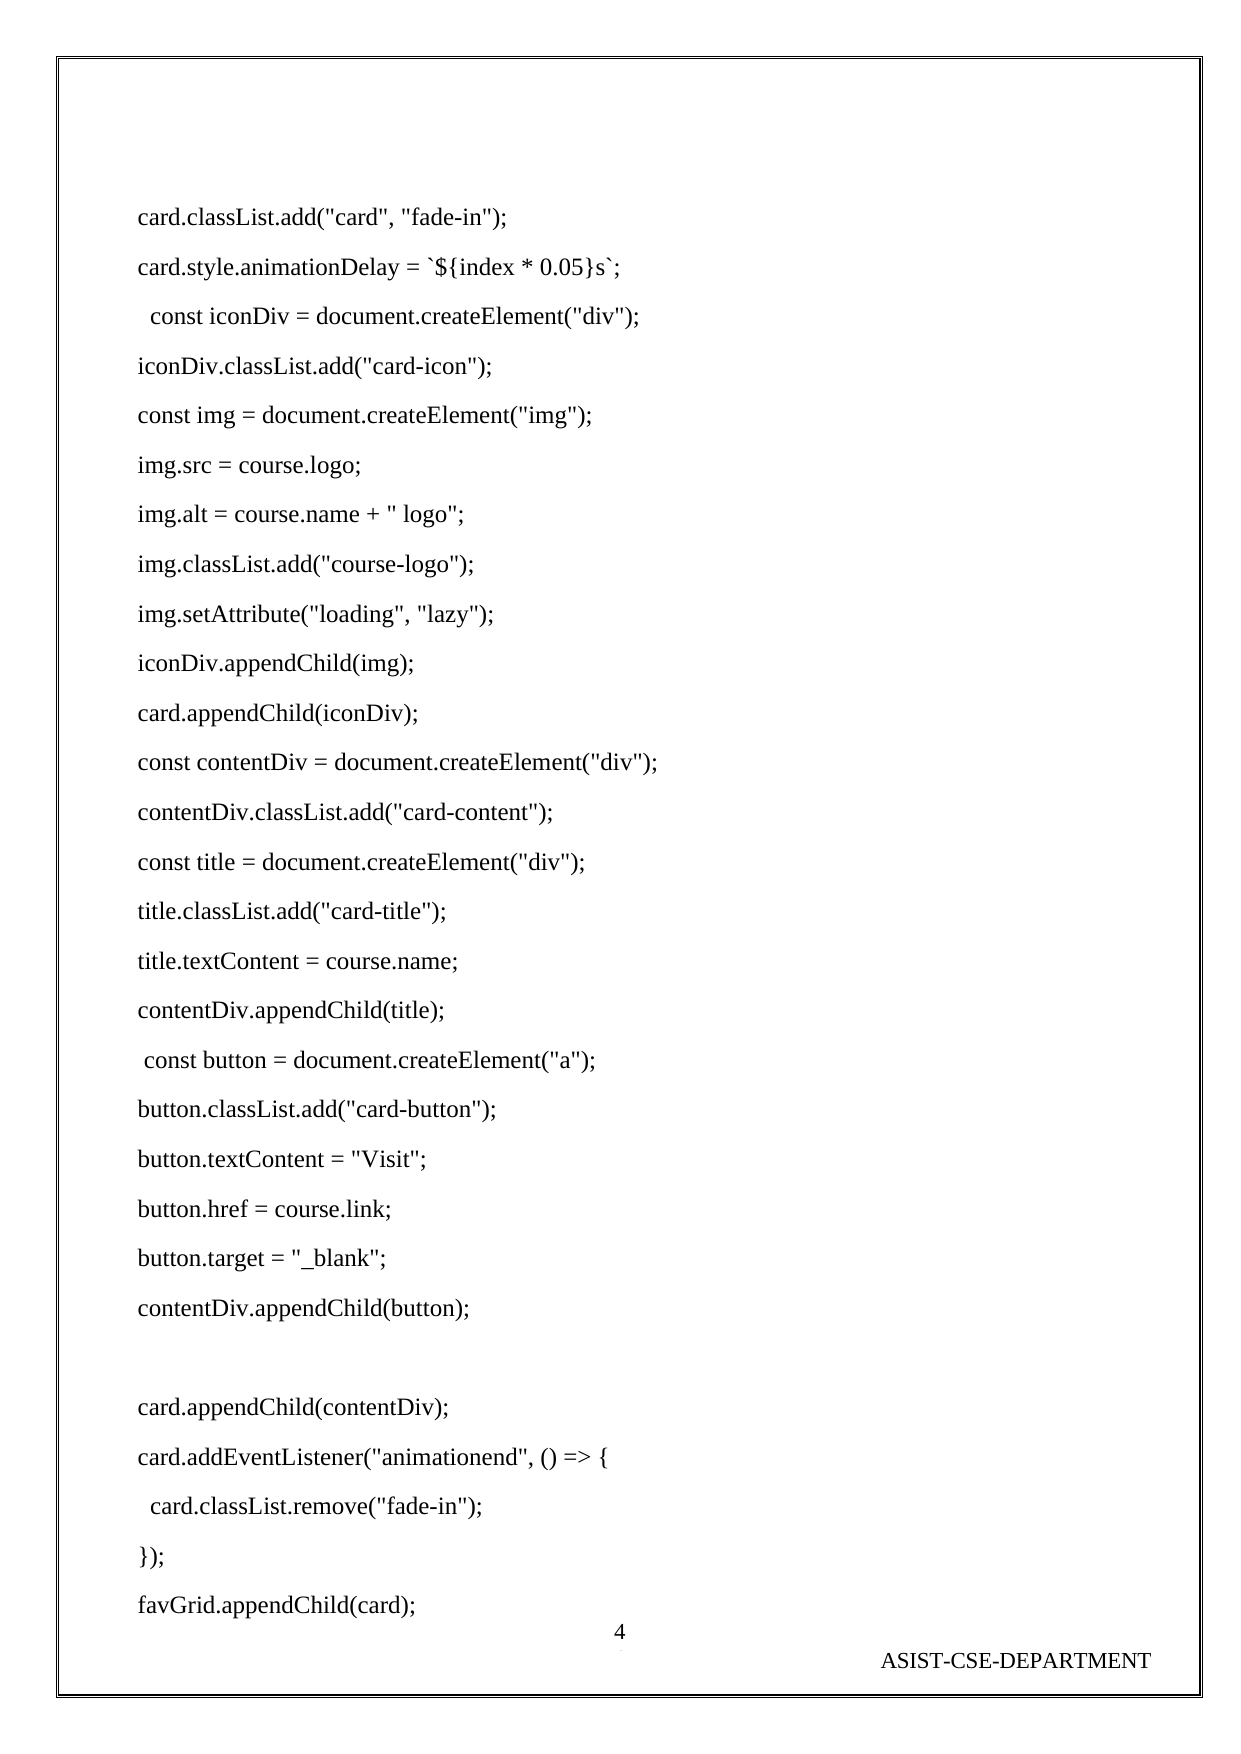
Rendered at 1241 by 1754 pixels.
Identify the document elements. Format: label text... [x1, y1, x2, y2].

text const img = document.createElement("img"); [112, 400, 1167, 429]
text card.appendChild(contentDiv); [112, 1392, 1167, 1421]
text button.target = "_blank"; [112, 1243, 1167, 1272]
text }); [112, 1541, 1167, 1569]
text card.classList.add("card", "fade-in"); [112, 202, 1167, 231]
text iconDiv.appendChild(img); [112, 648, 1167, 677]
text contentDiv.appendChild(title); [112, 995, 1167, 1024]
text favGrid.appendChild(card); [112, 1590, 1167, 1619]
text iconDiv.classList.add("card-icon"); [112, 351, 1167, 379]
text img.src = course.logo; [112, 450, 1167, 479]
text card.addEventListener("animationend", () => { [112, 1442, 1167, 1470]
text button.href = course.link; [112, 1194, 1167, 1222]
text img.classList.add("course-logo"); [112, 549, 1167, 578]
text img.setAttribute("loading", "lazy"); [112, 599, 1167, 627]
text const title = document.createElement("div"); [112, 847, 1167, 875]
text const contentDiv = document.createElement("div"); [112, 747, 1167, 776]
text button.textContent = "Visit"; [112, 1144, 1167, 1173]
text title.classList.add("card-title"); [112, 896, 1167, 925]
text img.alt = course.name + " logo"; [112, 499, 1167, 528]
text card.classList.remove("fade-in"); [112, 1491, 1167, 1520]
text card.style.animationDelay = `${index * 0.05}s`; [112, 252, 1167, 280]
text const button = document.createElement("a"); [112, 1045, 1167, 1074]
text title.textContent = course.name; [112, 946, 1167, 974]
text button.classList.add("card-button"); [112, 1094, 1167, 1123]
text contentDiv.appendChild(button); [112, 1293, 1167, 1322]
text const iconDiv = document.createElement("div"); [112, 301, 1167, 330]
text contentDiv.classList.add("card-content"); [112, 797, 1167, 826]
text card.appendChild(iconDiv); [112, 698, 1167, 727]
